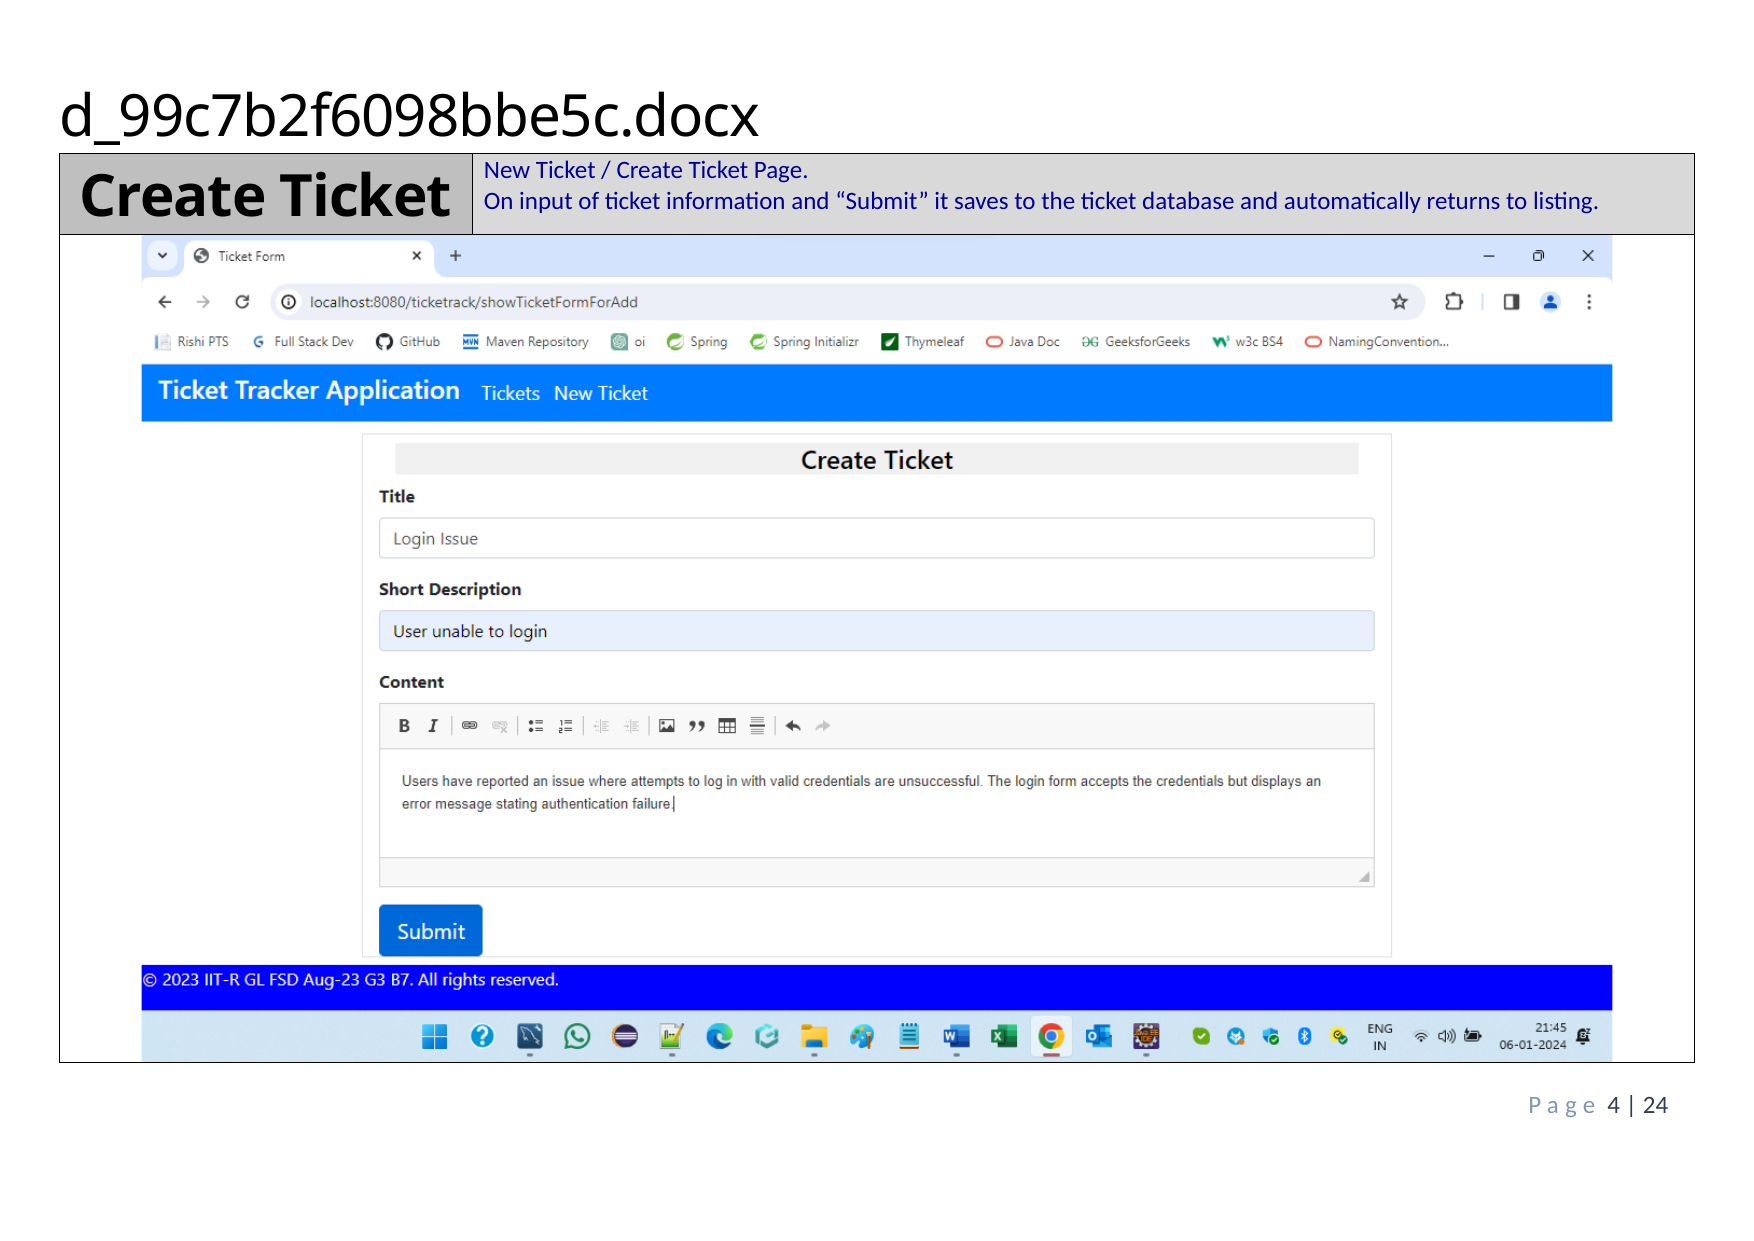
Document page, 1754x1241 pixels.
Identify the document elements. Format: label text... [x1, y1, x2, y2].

table_cell [60, 235, 141, 1062]
table_header New Ticket / Create Ticket Page. On input of ticket information and “Submit” it saves to the ticket database and automatically returns to listing. [473, 154, 1694, 234]
table_cell [1613, 235, 1694, 1062]
table_header Create Ticket [60, 154, 472, 234]
picture [141, 235, 1613, 1062]
